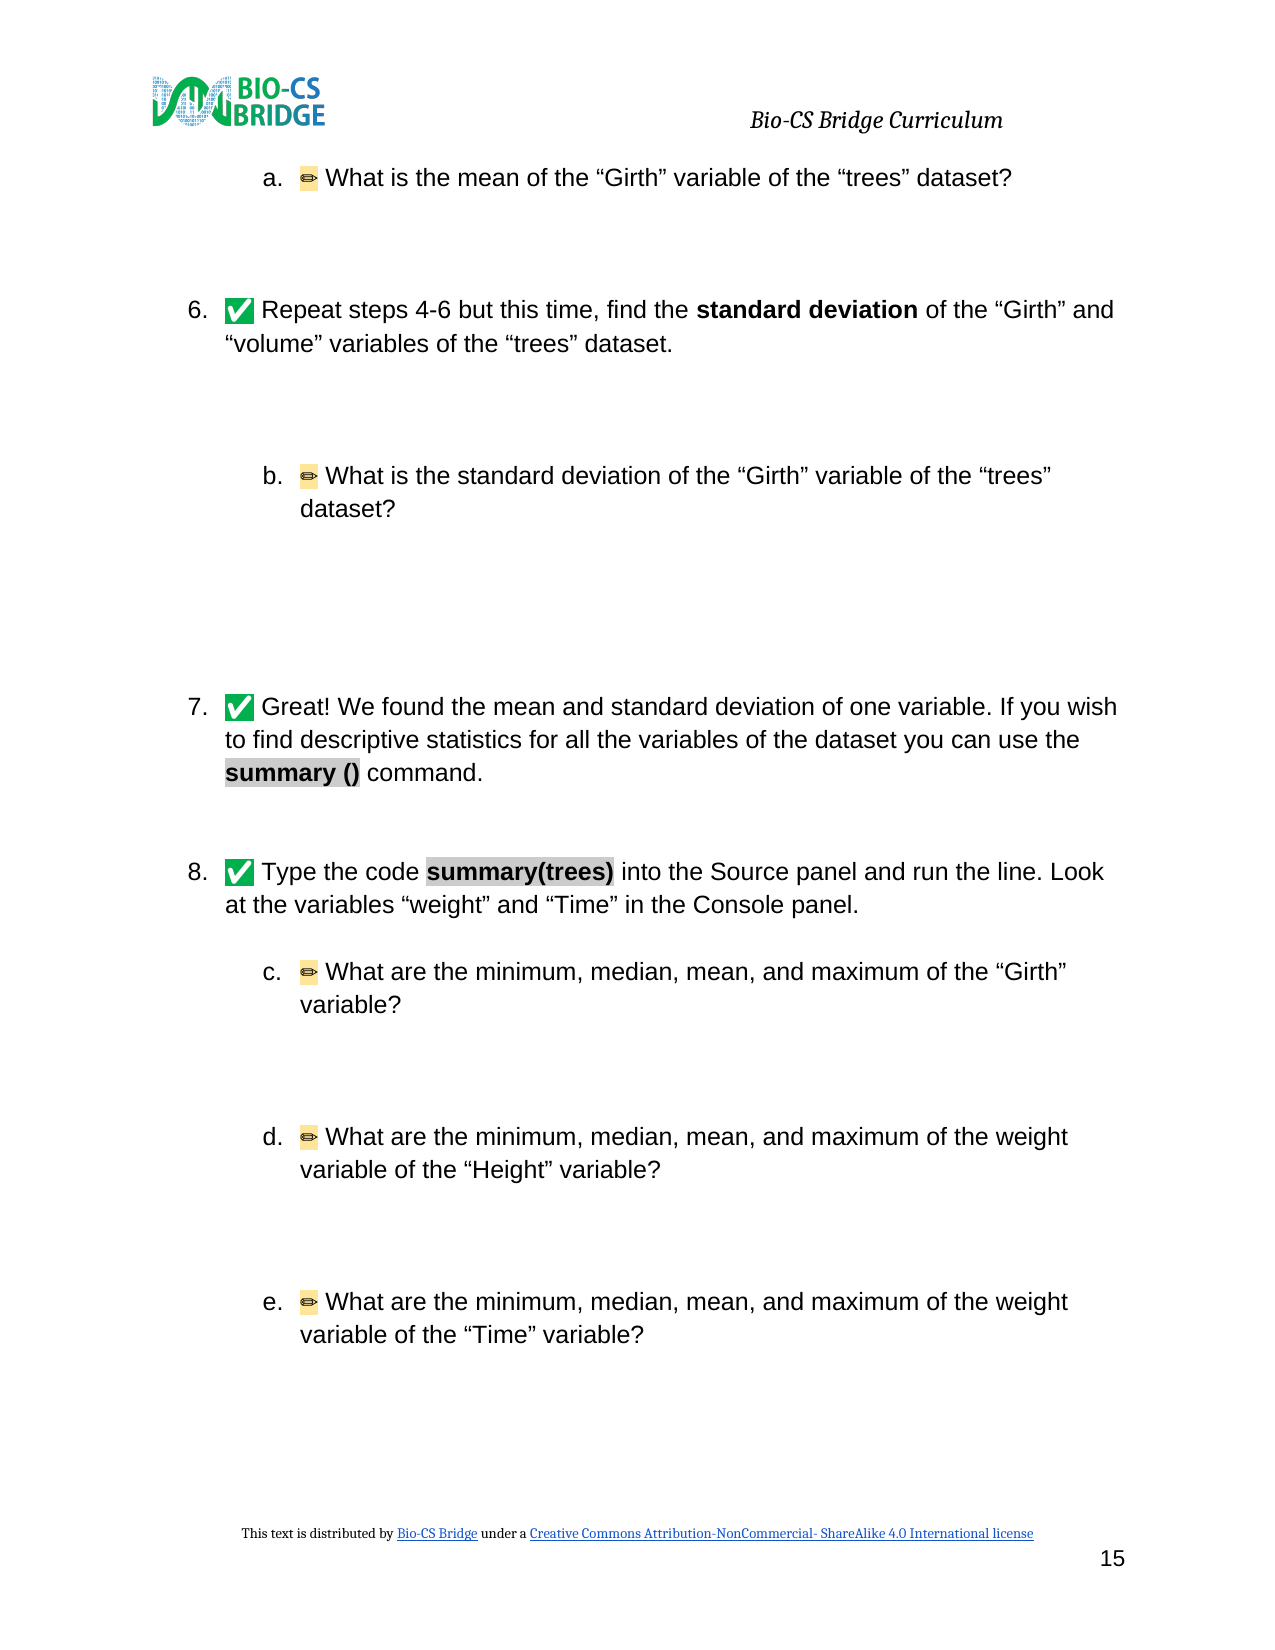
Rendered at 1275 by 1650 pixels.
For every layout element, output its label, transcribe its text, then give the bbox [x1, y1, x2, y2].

list ✏️ What are the minimum, median, mean, and maximum of the “Girth” variable? [262, 957, 1125, 1018]
picture [150, 75, 326, 129]
list ✏️ What are the minimum, median, mean, and maximum of the weight variable of the “Height” variable? [262, 1122, 1125, 1183]
list ✏️ What are the minimum, median, mean, and maximum of the weight variable of the “Time” variable? [262, 1287, 1125, 1348]
text summary () command. [360, 758, 1125, 787]
list ✔️ Great! We found the mean and standard deviation of one variable. If you wish to find descriptive statistics for all the variables of the dataset you can use the [187, 692, 1125, 754]
list ✏️ What is the mean of the “Girth” variable of the “trees” dataset? [262, 163, 1125, 192]
list ✏️ What is the standard deviation of the “Girth” variable of the “trees” dataset? [262, 461, 1125, 522]
list ✔️ Type the code summary(trees) into the Source panel and run the line. Look at the variables “weight” and “Time” in the Console panel. [187, 857, 1125, 919]
list ✔️ Repeat steps 4-6 but this time, find the standard deviation of the “Girth” and “volume” variables of the “trees” dataset. [187, 295, 1125, 357]
